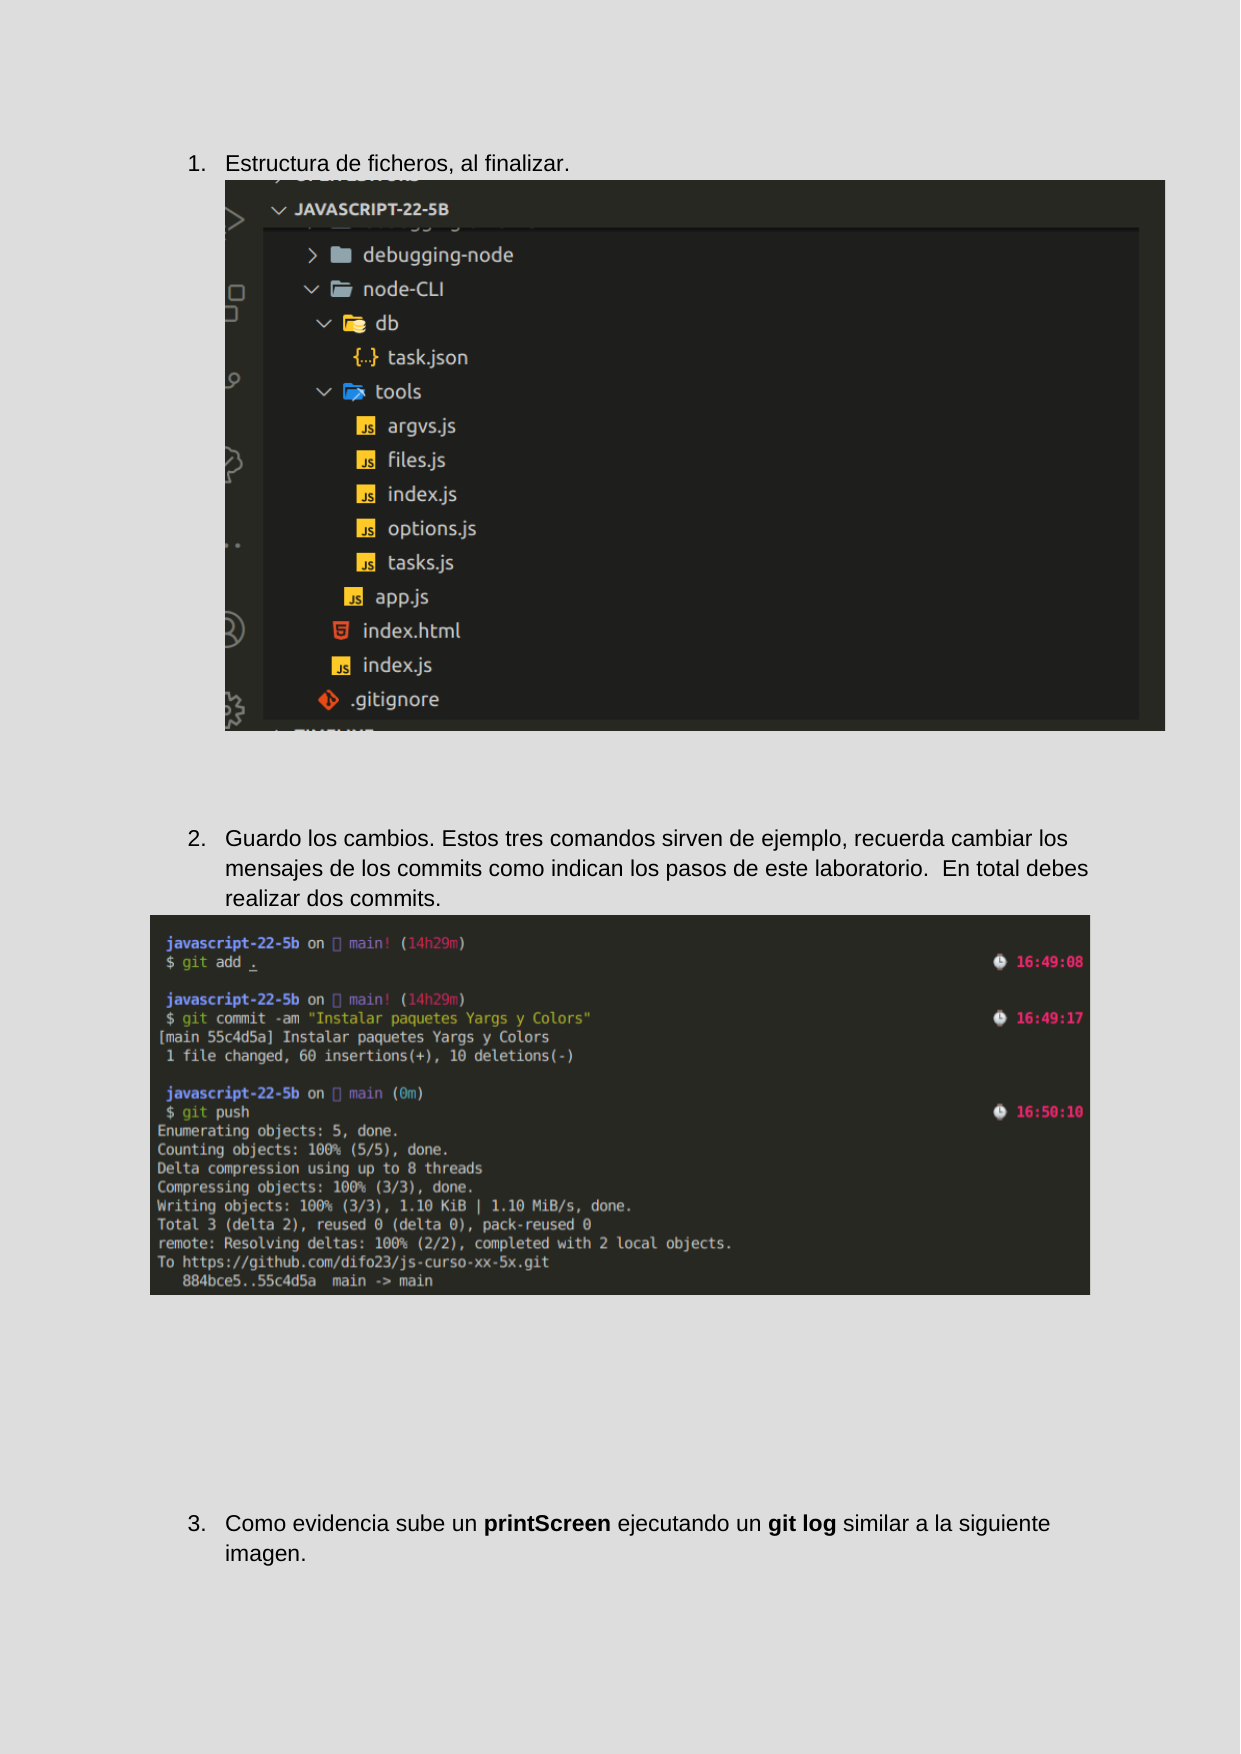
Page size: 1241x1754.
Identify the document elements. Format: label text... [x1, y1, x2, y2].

list Como evidencia sube un printScreen ejecutando un git log similar a la siguiente imagen. [187, 1510, 1090, 1566]
list Guardo los cambios. Estos tres comandos sirven de ejemplo, recuerda cambiar los mensajes de los commits como indican los pasos de este laboratorio. En total debes realizar dos commits. [187, 825, 1090, 911]
list Estructura de ficheros, al finalizar. [187, 150, 1090, 176]
picture [225, 180, 1166, 731]
picture [150, 915, 1091, 1295]
